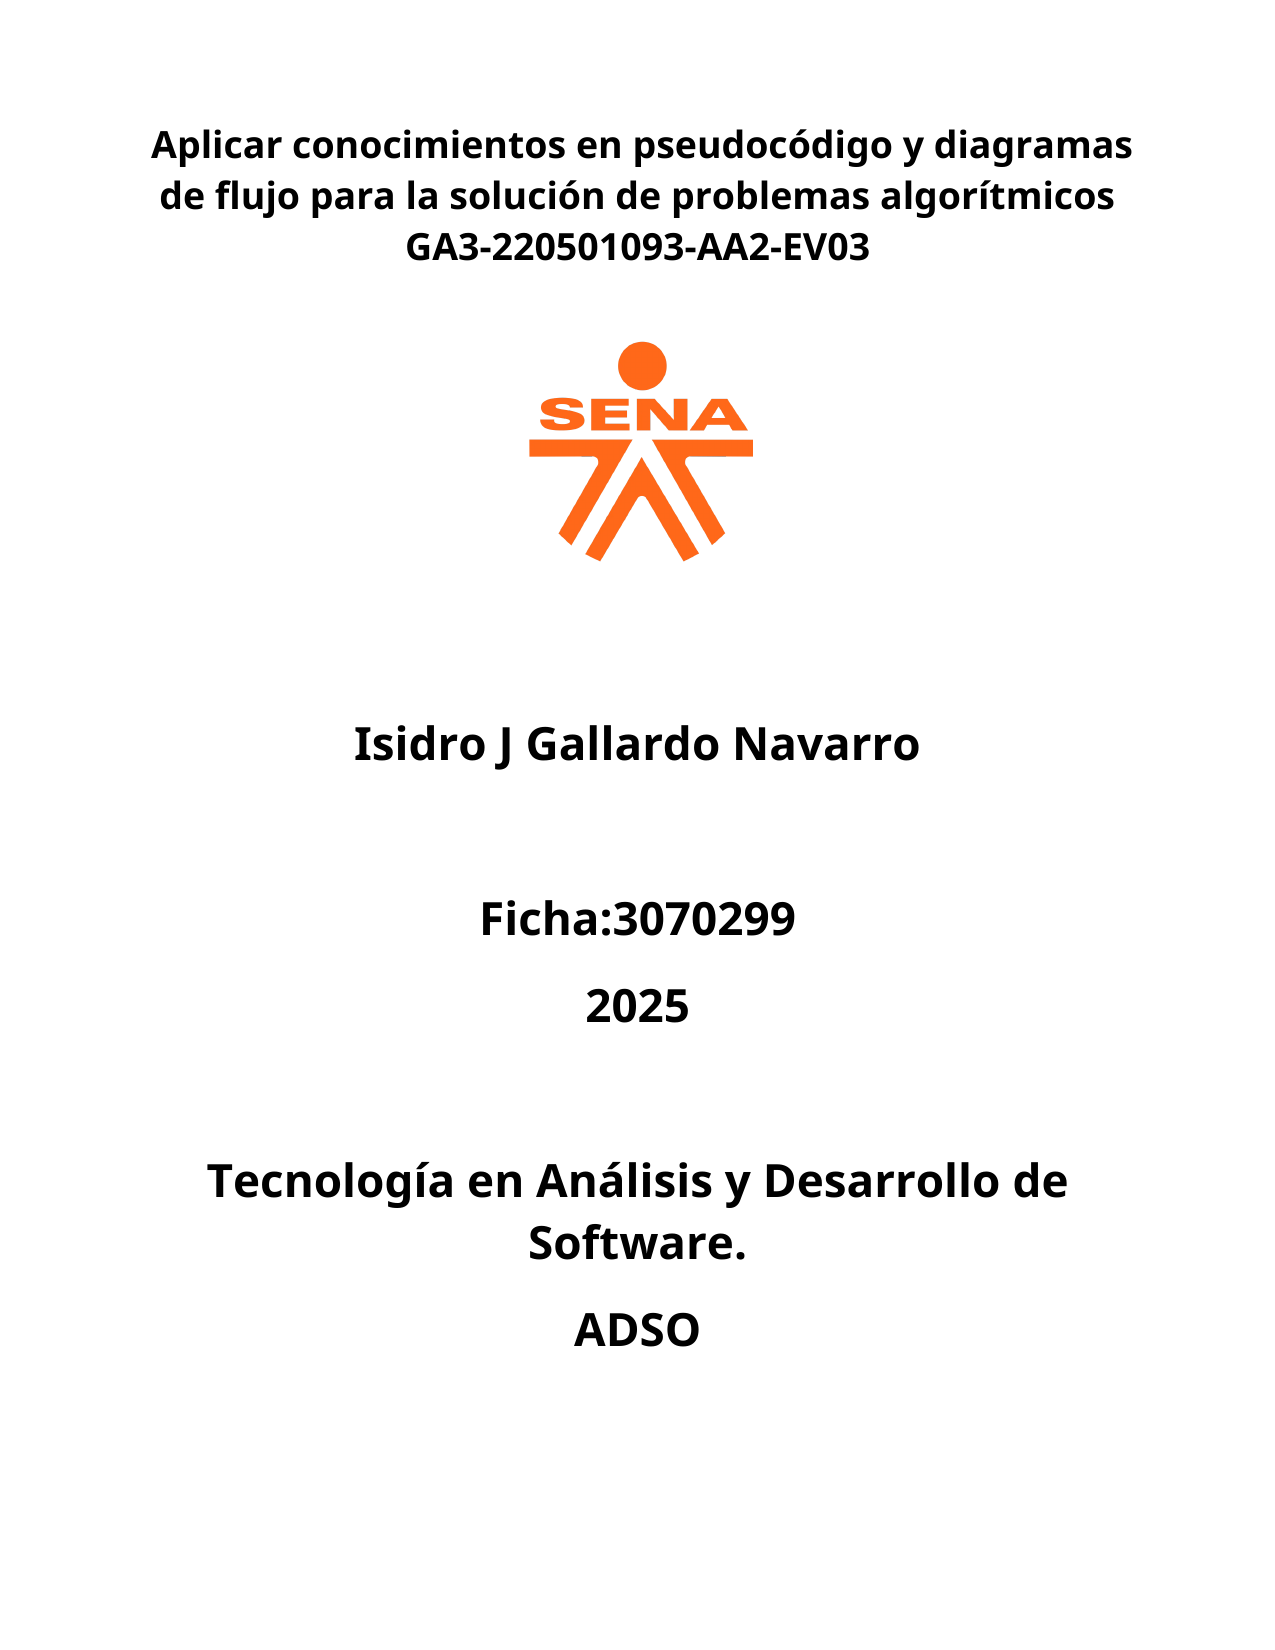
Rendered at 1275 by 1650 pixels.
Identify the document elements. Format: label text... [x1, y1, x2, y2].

text GA3-220501093-AA2-EV03 [118, 220, 1157, 271]
text Aplicar conocimientos en pseudocódigo y diagramas de flujo para la solución de problemas algorítmicos [118, 118, 1157, 220]
title Tecnología en Análisis y Desarrollo de Software. [118, 1148, 1157, 1273]
title Ficha:3070299 [118, 886, 1157, 948]
title 2025 [118, 973, 1157, 1036]
picture [529, 341, 753, 562]
title Isidro J Gallardo Navarro [118, 711, 1157, 773]
title ADSO [118, 1298, 1157, 1360]
